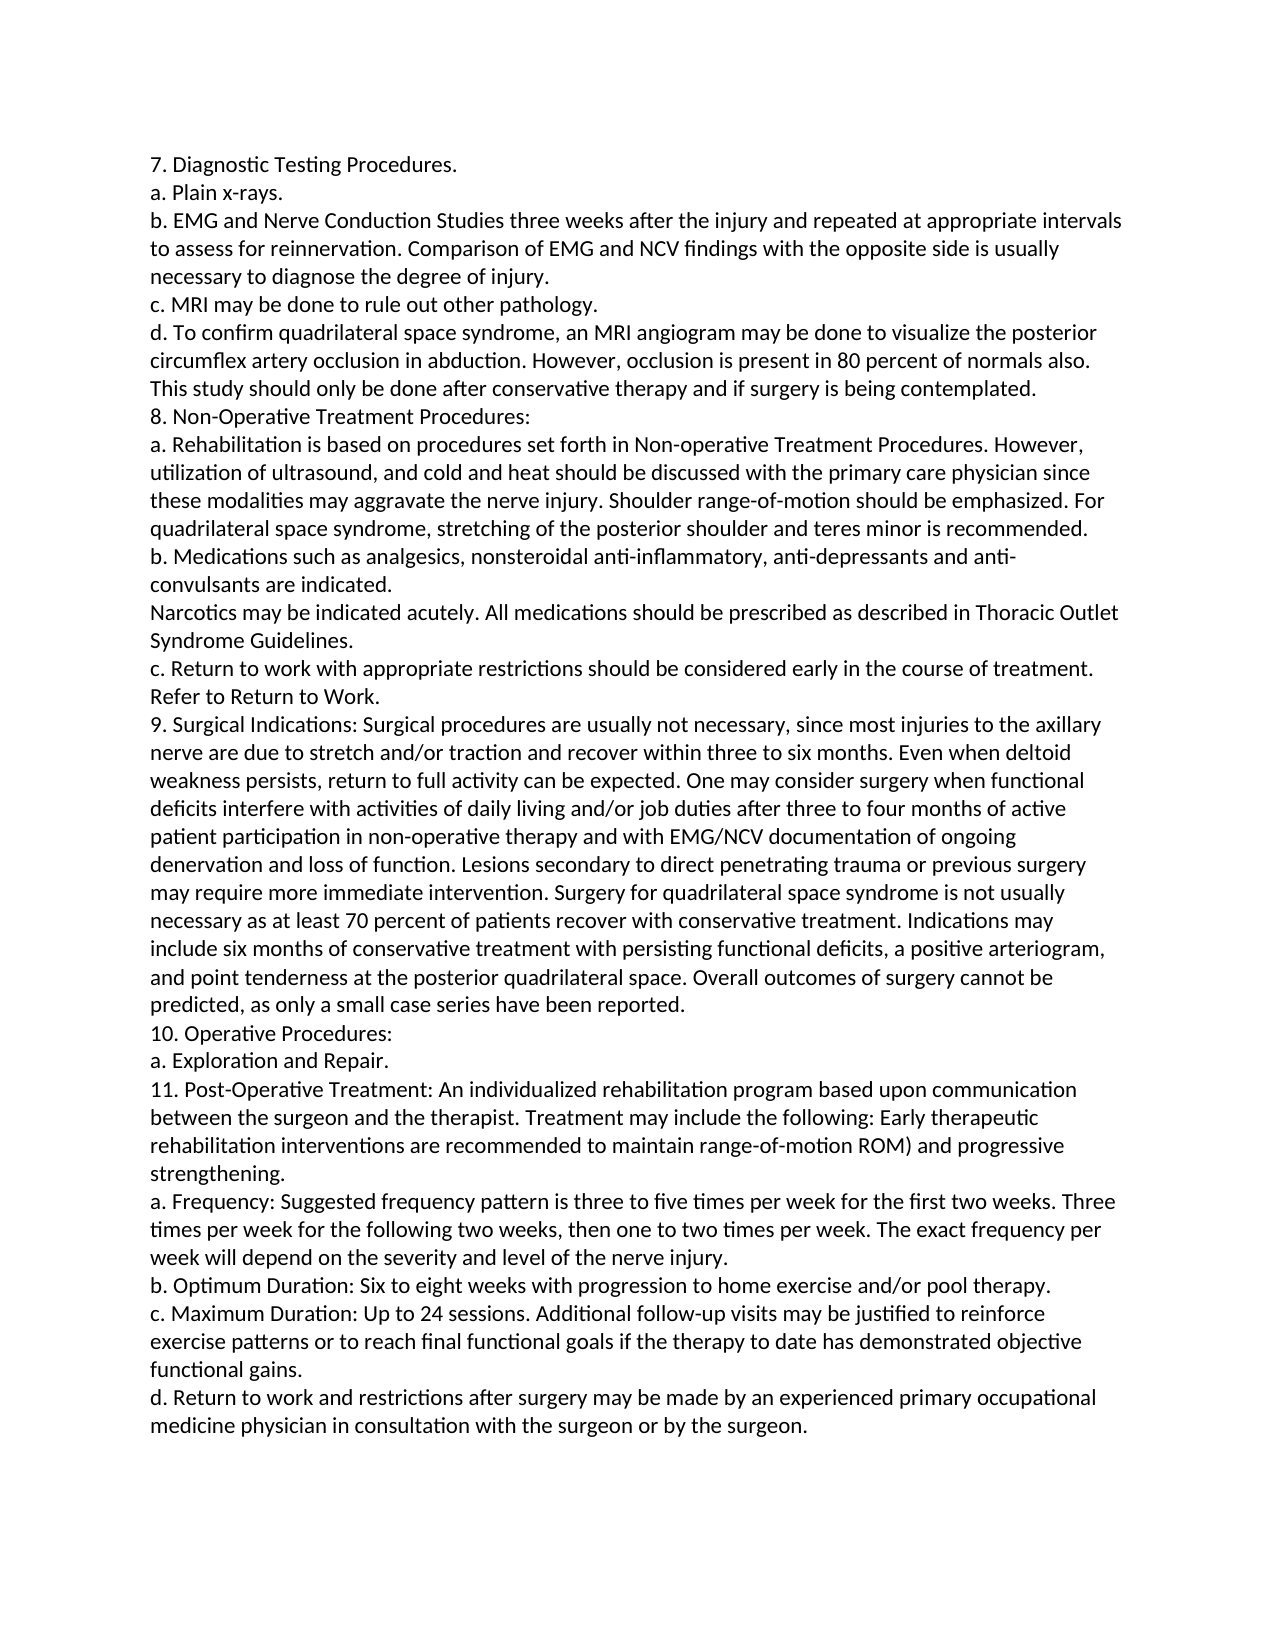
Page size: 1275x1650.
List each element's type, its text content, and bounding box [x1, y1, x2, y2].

text b. Optimum Duration: Six to eight weeks with progression to home exercise and/or pool therapy. [150, 1271, 1125, 1299]
text 11. Post-Operative Treatment: An individualized rehabilitation program based upon communication between the surgeon and the therapist. Treatment may include the following: Early therapeutic rehabilitation interventions are recommended to maintain range-of-motion ROM) and progressive strengthening. [150, 1075, 1125, 1187]
text a. Plain x-rays. [150, 178, 1125, 206]
text a. Rehabilitation is based on procedures set forth in Non-operative Treatment Procedures. However, utilization of ultrasound, and cold and heat should be discussed with the primary care physician since these modalities may aggravate the nerve injury. Shoulder range-of-motion should be emphasized. For quadrilateral space syndrome, stretching of the posterior shoulder and teres minor is recommended. [150, 430, 1125, 542]
text d. To confirm quadrilateral space syndrome, an MRI angiogram may be done to visualize the posterior circumflex artery occlusion in abduction. However, occlusion is present in 80 percent of normals also. This study should only be done after conservative therapy and if surgery is being contemplated. [150, 318, 1125, 402]
text b. Medications such as analgesics, nonsteroidal anti-inflammatory, anti-depressants and anti-convulsants are indicated. [150, 542, 1125, 598]
text 8. Non-Operative Treatment Procedures: [150, 402, 1125, 430]
text 9. Surgical Indications: Surgical procedures are usually not necessary, since most injuries to the axillary nerve are due to stretch and/or traction and recover within three to six months. Even when deltoid weakness persists, return to full activity can be expected. One may consider surgery when functional deficits interfere with activities of daily living and/or job duties after three to four months of active patient participation in non-operative therapy and with EMG/NCV documentation of ongoing denervation and loss of function. Lesions secondary to direct penetrating trauma or previous surgery may require more immediate intervention. Surgery for quadrilateral space syndrome is not usually necessary as at least 70 percent of patients recover with conservative treatment. Indications may include six months of conservative treatment with persisting functional deficits, a positive arteriogram, and point tenderness at the posterior quadrilateral space. Overall outcomes of surgery cannot be predicted, as only a small case series have been reported. [150, 710, 1125, 1019]
text 10. Operative Procedures: [150, 1019, 1125, 1047]
text c. Maximum Duration: Up to 24 sessions. Additional follow-up visits may be justified to reinforce exercise patterns or to reach final functional goals if the therapy to date has demonstrated objective functional gains. [150, 1299, 1125, 1383]
text c. MRI may be done to rule out other pathology. [150, 290, 1125, 318]
text a. Frequency: Suggested frequency pattern is three to five times per week for the first two weeks. Three times per week for the following two weeks, then one to two times per week. The exact frequency per week will depend on the severity and level of the nerve injury. [150, 1187, 1125, 1271]
text Narcotics may be indicated acutely. All medications should be prescribed as described in Thoracic Outlet Syndrome Guidelines. [150, 598, 1125, 654]
text a. Exploration and Repair. [150, 1047, 1125, 1075]
text d. Return to work and restrictions after surgery may be made by an experienced primary occupational medicine physician in consultation with the surgeon or by the surgeon. [150, 1383, 1125, 1439]
text b. EMG and Nerve Conduction Studies three weeks after the injury and repeated at appropriate intervals to assess for reinnervation. Comparison of EMG and NCV findings with the opposite side is usually necessary to diagnose the degree of injury. [150, 206, 1125, 290]
text c. Return to work with appropriate restrictions should be considered early in the course of treatment. Refer to Return to Work. [150, 654, 1125, 710]
text 7. Diagnostic Testing Procedures. [150, 150, 1125, 178]
